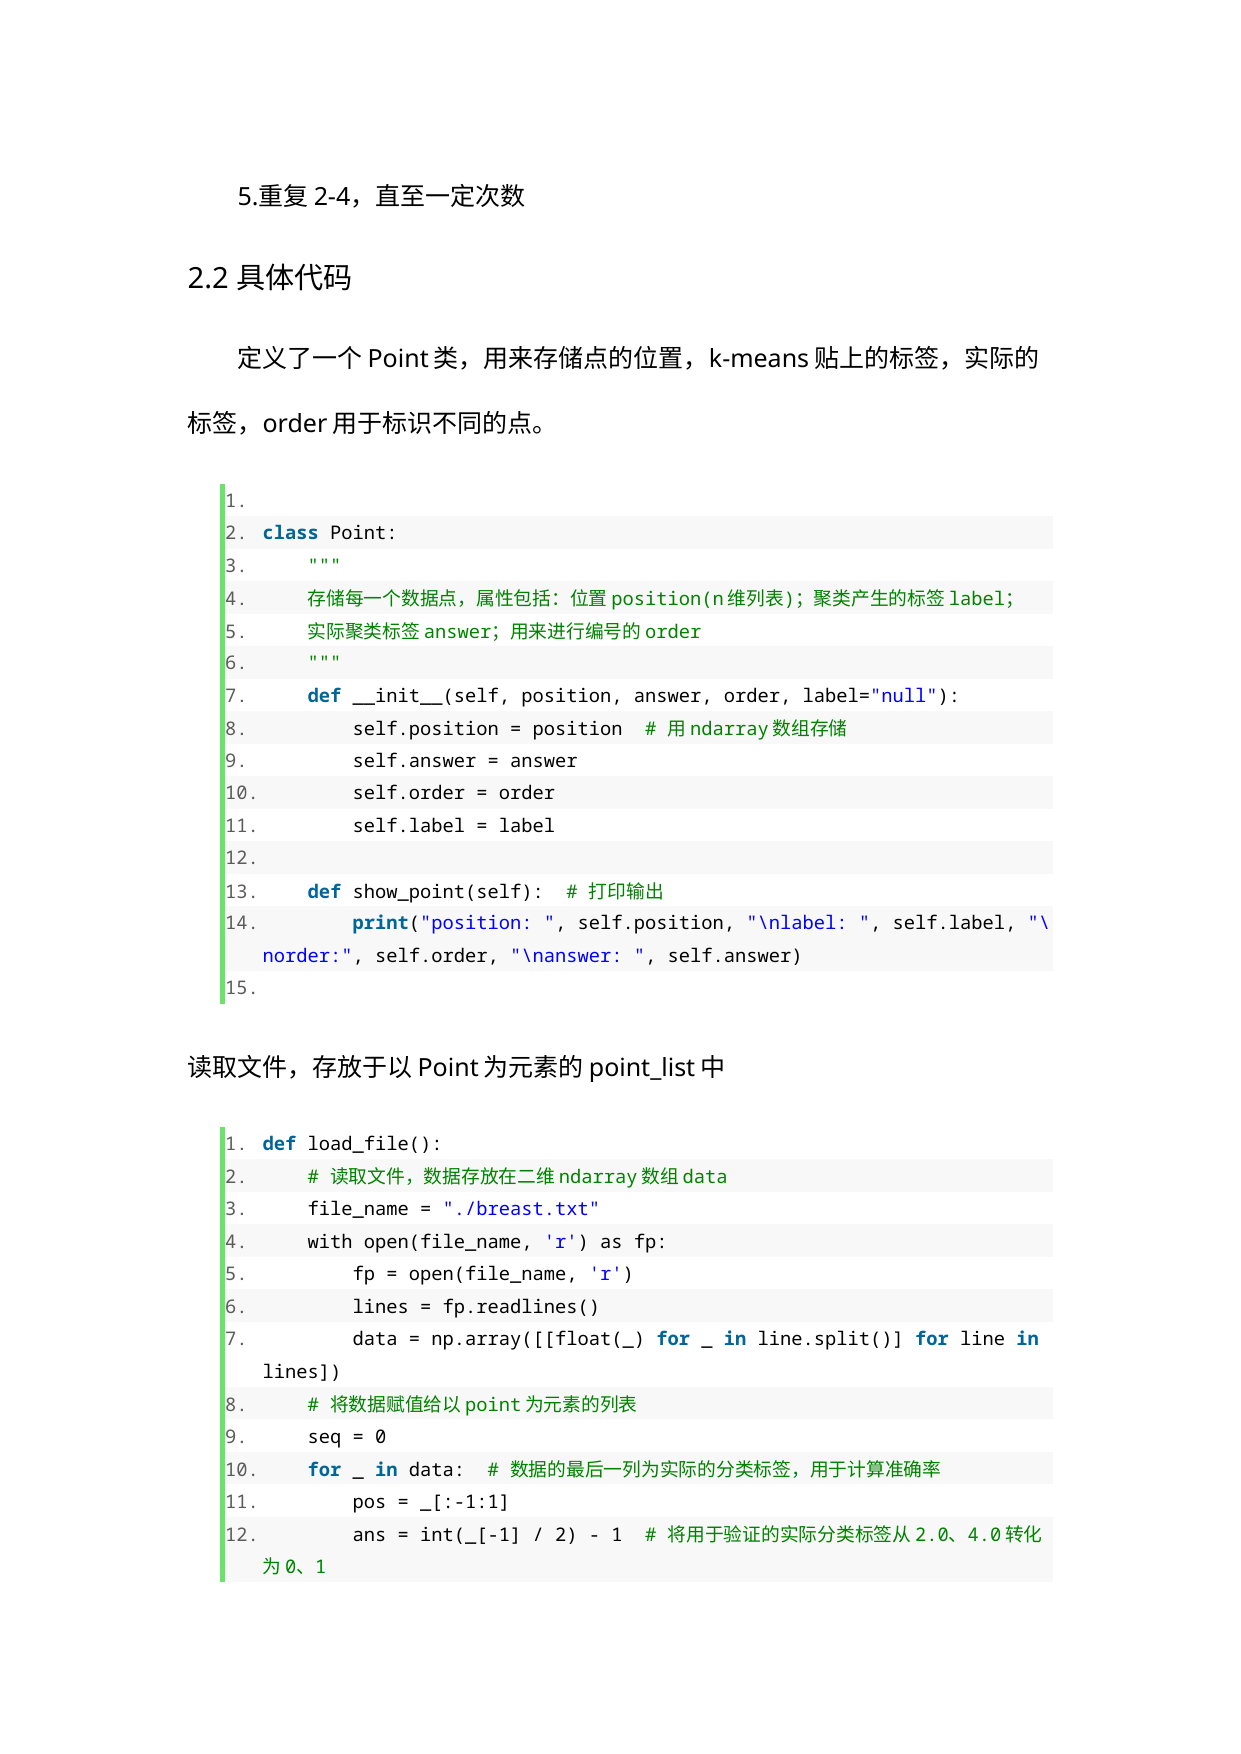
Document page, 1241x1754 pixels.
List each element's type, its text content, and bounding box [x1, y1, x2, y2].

list class Point: [225, 516, 1053, 549]
list self.position = position # 用ndarray数组存储 [225, 711, 1053, 744]
list lines = fp.readlines() [225, 1289, 1053, 1322]
list """ [225, 646, 1053, 679]
list def __init__(self, position, answer, order, label="null"): [225, 679, 1053, 711]
list file_name = "./breast.txt" [225, 1192, 1053, 1224]
list ans = int(_[-1] / 2) - 1 # 将用于验证的实际分类标签从2.0、4.0转化为0、1 [225, 1517, 1053, 1582]
text 2.2 具体代码 [187, 243, 1053, 308]
list """ [225, 549, 1053, 581]
list # 将数据赋值给以point为元素的列表 [225, 1387, 1053, 1419]
list for _ in data: # 数据的最后一列为实际的分类标签，用于计算准确率 [225, 1452, 1053, 1484]
list seq = 0 [225, 1419, 1053, 1452]
list print("position: ", self.position, "\nlabel: ", self.label, "\norder:", self.order, "\nanswer: ", self.answer) [225, 906, 1053, 971]
list data = np.array([[float(_) for _ in line.split()] for line in lines]) [225, 1322, 1053, 1387]
list self.order = order [225, 776, 1053, 809]
list 实际聚类标签answer；用来进行编号的order [225, 614, 1053, 646]
list def show_point(self): # 打印输出 [225, 874, 1053, 906]
list 存储每一个数据点，属性包括：位置position(n维列表)；聚类产生的标签label； [225, 581, 1053, 614]
list pos = _[:-1:1] [225, 1484, 1053, 1517]
list # 读取文件，数据存放在二维ndarray数组data [225, 1159, 1053, 1192]
text 定义了一个Point类，用来存储点的位置，k-means贴上的标签，实际的标签，order用于标识不同的点。 [187, 324, 1053, 454]
text 读取文件，存放于以Point为元素的point_list中 [187, 1033, 1053, 1098]
list self.answer = answer [225, 744, 1053, 776]
list self.label = label [225, 809, 1053, 841]
list fp = open(file_name, 'r') [225, 1257, 1053, 1289]
list with open(file_name, 'r') as fp: [225, 1224, 1053, 1257]
list def load_file(): [225, 1127, 1053, 1159]
text 5.重复2-4，直至一定次数 [187, 162, 1053, 227]
